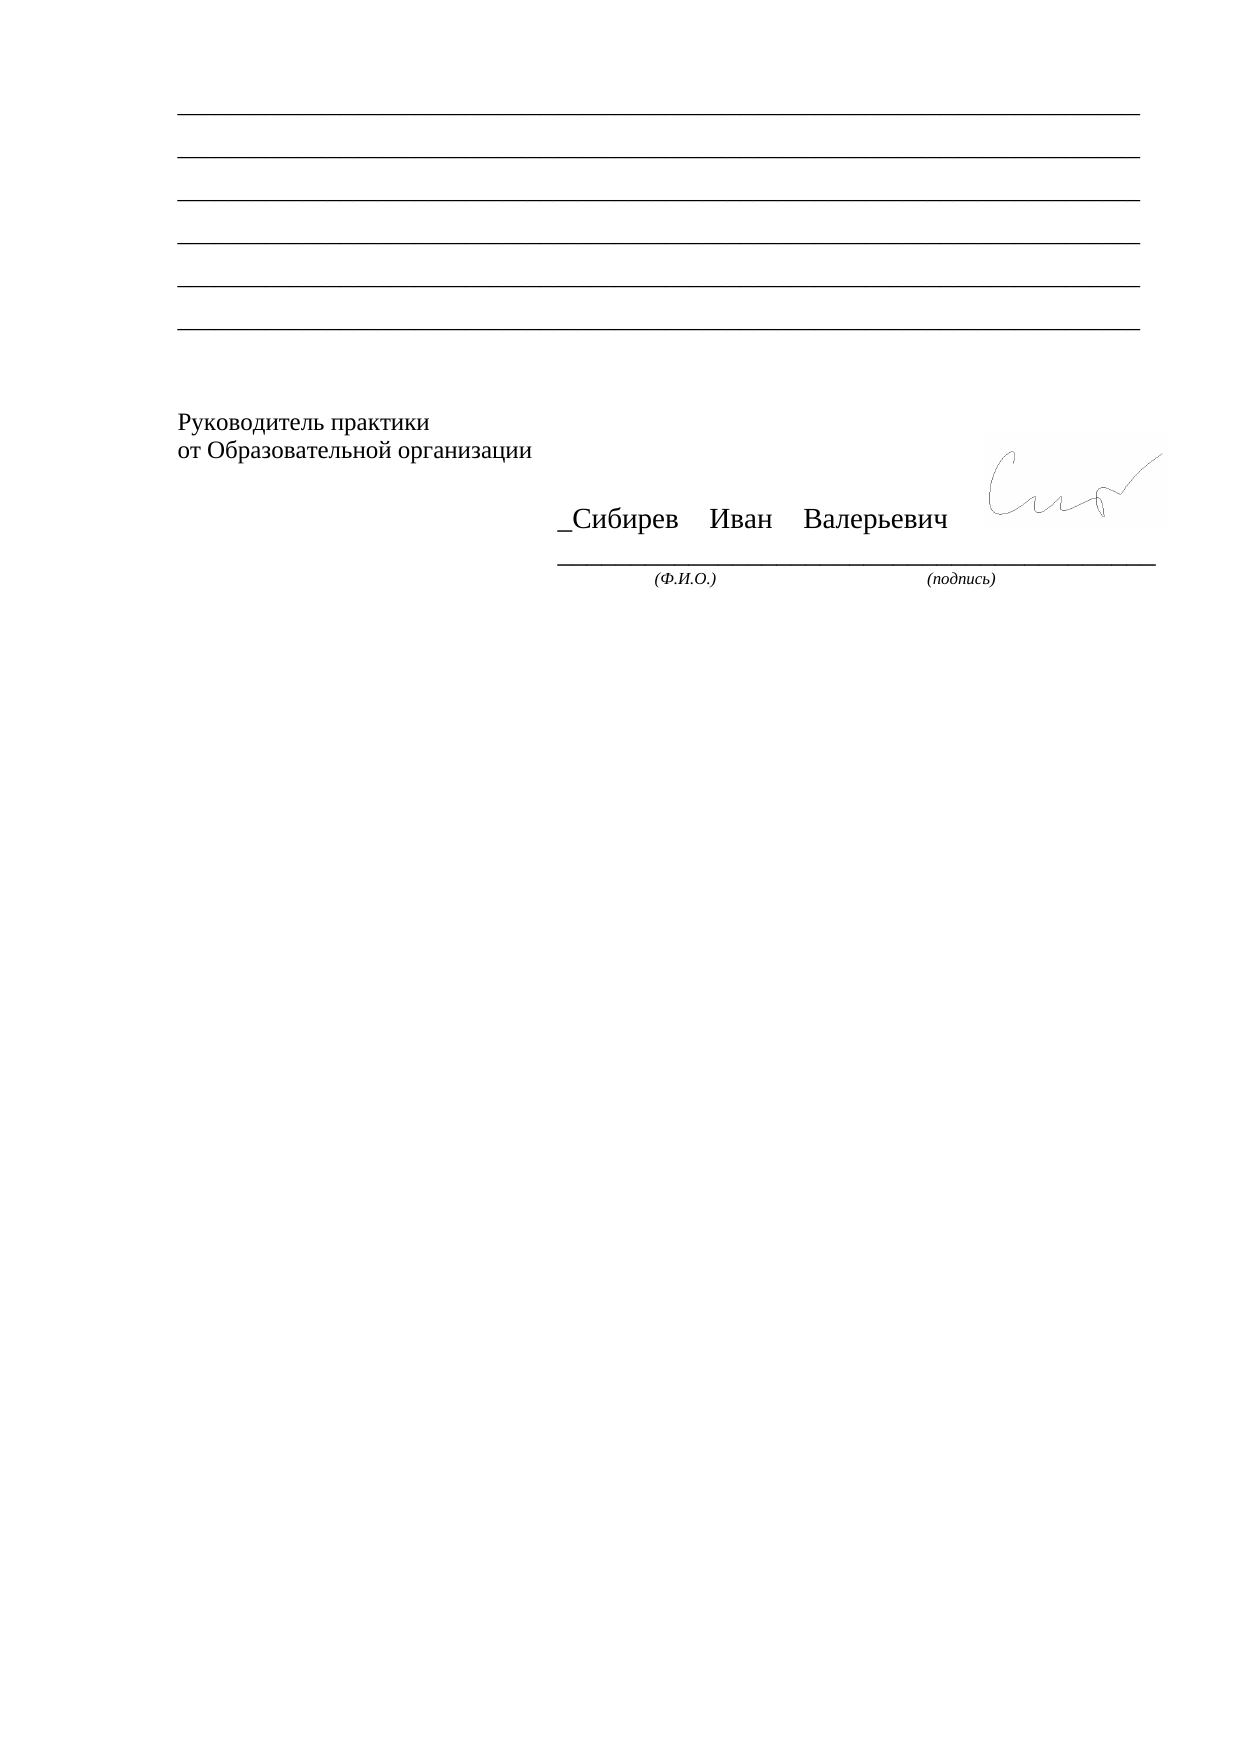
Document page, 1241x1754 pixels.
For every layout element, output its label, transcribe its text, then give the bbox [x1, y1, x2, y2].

table_header _Сибирев Иван Валерьевич _________________________________________ (Ф.И.О.) (подпись) [546, 368, 1181, 602]
table_header Руководитель практики от Образовательной организации [166, 368, 546, 602]
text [177, 89, 1152, 333]
picture [978, 430, 1170, 529]
